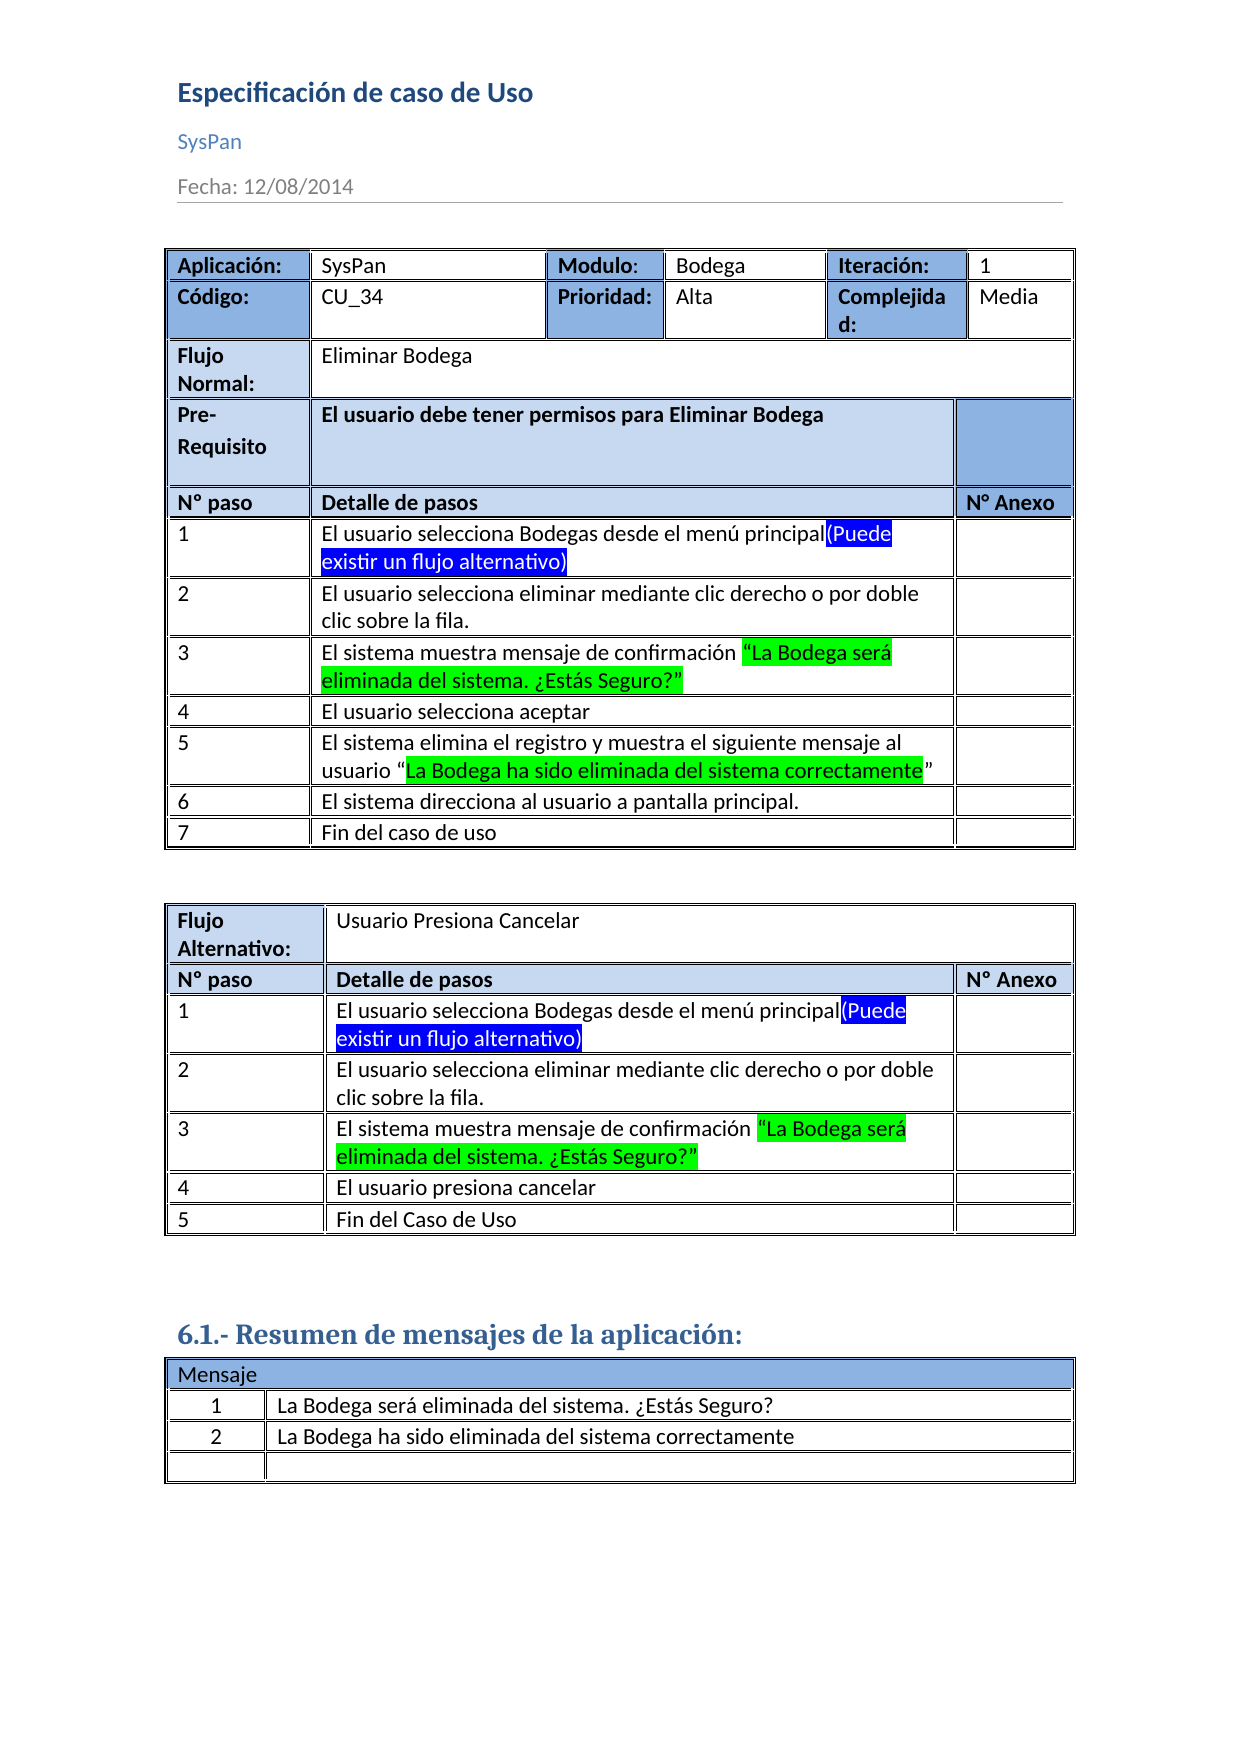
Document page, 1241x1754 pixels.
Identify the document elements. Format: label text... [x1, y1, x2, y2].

table_cell [955, 1170, 1074, 1202]
table_cell CU_34 [312, 282, 545, 338]
table_cell El sistema muestra mensaje de confirmación “La Bodega será eliminada del sistema. ¿Estás Seguro?” [312, 638, 953, 694]
table_cell 6 [166, 784, 310, 815]
table_header Usuario Presiona Cancelar [325, 906, 1073, 962]
table_header 1 [968, 251, 1073, 279]
table_cell Código: [166, 279, 310, 338]
table_cell 1 [168, 1388, 264, 1419]
table_cell [955, 694, 1074, 725]
table_cell 5 [166, 725, 310, 784]
table_cell El sistema direcciona al usuario a pantalla principal. [312, 787, 953, 815]
table_cell Fin del Caso de Uso [325, 1202, 955, 1233]
table_cell El sistema muestra mensaje de confirmación “La Bodega será eliminada del sistema. ¿Estás Seguro?” [327, 1114, 953, 1170]
table_cell Eliminar Bodega [310, 338, 1074, 397]
table_cell El usuario debe tener permisos para Eliminar Bodega [312, 400, 953, 485]
table_cell 4 [166, 1170, 325, 1202]
table_header Bodega [665, 249, 827, 279]
table_cell [955, 1111, 1074, 1170]
table_cell 2 [166, 1419, 266, 1450]
table_cell [955, 784, 1074, 815]
table_cell N° Anexo [955, 485, 1074, 516]
table_cell Complejidad: [828, 282, 966, 338]
table_cell [957, 516, 1073, 576]
table_header Modulo: [546, 251, 664, 279]
table_cell Alta [666, 282, 825, 338]
table_cell 3 [168, 635, 309, 694]
table_header Mensaje [168, 1360, 1073, 1388]
table_cell 2 [166, 1052, 325, 1111]
table_cell Fin del caso de uso [310, 815, 955, 846]
table_cell Prioridad: [548, 282, 663, 338]
table_cell 2 [168, 576, 309, 635]
table_cell Nº Anexo [957, 962, 1073, 993]
table_cell [955, 1202, 1073, 1233]
table_cell [955, 993, 1074, 1052]
table_cell El usuario selecciona eliminar mediante clic derecho o por doble clic sobre la fila. [327, 1055, 953, 1111]
table_cell El usuario presiona cancelar [327, 1174, 953, 1202]
table_header Iteración: [827, 249, 968, 279]
table_cell El usuario selecciona aceptar [312, 697, 953, 725]
table_cell Detalle de pasos [327, 965, 953, 993]
table_cell 4 [166, 694, 310, 725]
table_cell 7 [166, 815, 310, 846]
table_cell Pre-Requisito [166, 397, 310, 485]
table_header SysPan [310, 251, 546, 279]
table_header Aplicación: [168, 251, 310, 279]
table_cell 5 [168, 1202, 325, 1233]
table_cell [955, 815, 1074, 846]
table_header Flujo Alternativo: [168, 904, 325, 962]
table_cell Flujo Normal: [166, 338, 310, 397]
table_cell El usuario selecciona Bodegas desde el menú principal(Puede existir un flujo alternativo) [312, 520, 953, 576]
table_cell 1 [168, 516, 309, 576]
table_cell El usuario selecciona eliminar mediante clic derecho o por doble clic sobre la fila. [312, 579, 953, 635]
table_cell [955, 725, 1074, 784]
table_cell La Bodega será eliminada del sistema. ¿Estás Seguro? [267, 1388, 1073, 1419]
table_cell [166, 1450, 266, 1481]
table_cell El usuario selecciona Bodegas desde el menú principal(Puede existir un flujo alternativo) [327, 996, 953, 1052]
table_cell [955, 1052, 1074, 1111]
table_cell 1 [166, 993, 325, 1052]
table_cell Detalle de pasos [312, 488, 953, 516]
table_cell La Bodega ha sido eliminada del sistema correctamente [266, 1419, 1074, 1450]
table_cell Media [968, 279, 1074, 338]
table_cell Nº paso [166, 485, 310, 516]
table_cell El sistema elimina el registro y muestra el siguiente mensaje al usuario “La Bodega ha sido eliminada del sistema correctamente” [312, 728, 953, 784]
table_cell [955, 397, 1074, 485]
table_cell 3 [166, 1111, 325, 1170]
subtitle 6.1.- Resumen de mensajes de la aplicación: [177, 1318, 1063, 1352]
table_cell [957, 635, 1073, 694]
table_cell [266, 1450, 1074, 1481]
table_cell [957, 576, 1073, 635]
table_cell Nº paso [168, 962, 323, 993]
